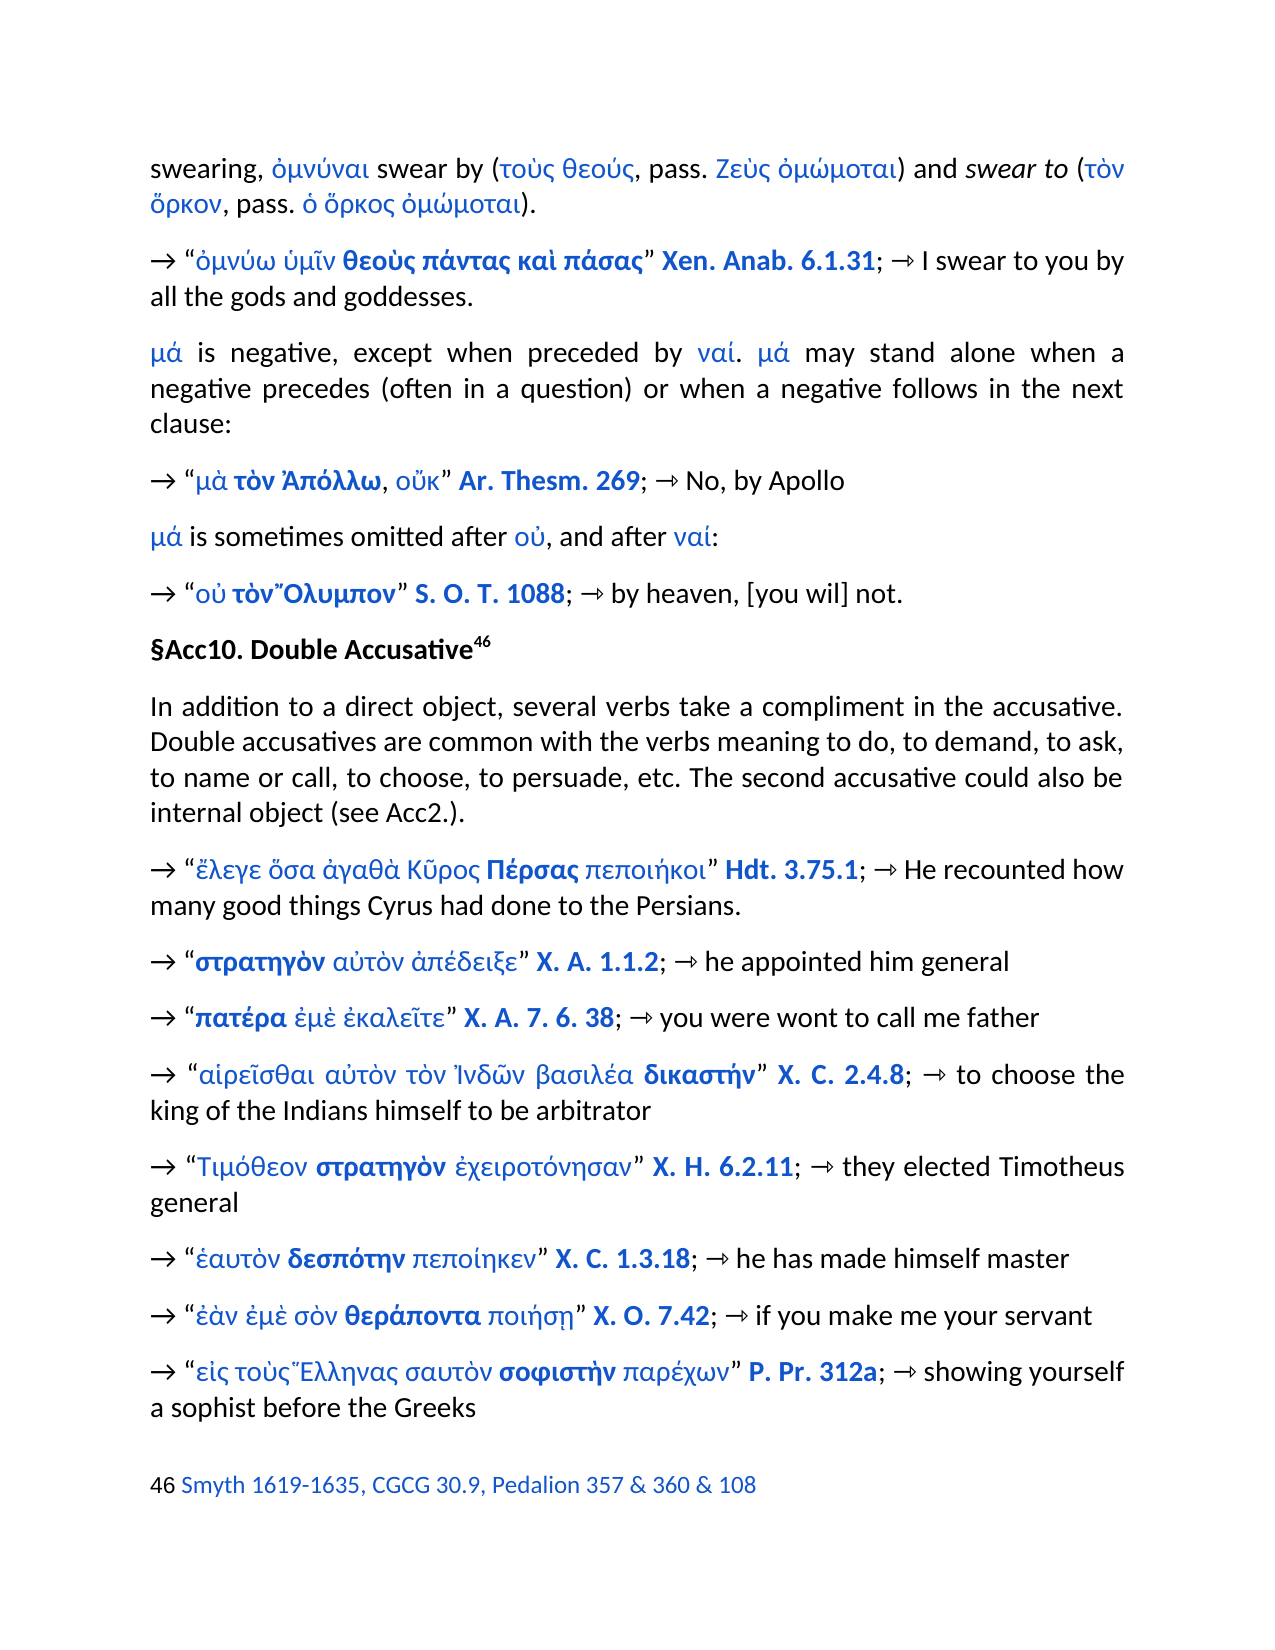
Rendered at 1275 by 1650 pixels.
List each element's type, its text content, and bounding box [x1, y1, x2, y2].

text → “εἰς τοὺς Ἕλληνας σαυτὸν σοφιστὴν παρέχων” P. Pr. 312a; ⇾ showing yourself a sophist before the Greeks [150, 1353, 1125, 1424]
text In addition to a direct object, several verbs take a compliment in the accusative. Double accusatives are common with the verbs meaning to do, to demand, to ask, to name or call, to choose, to persuade, etc. The second accusative could also be internal object (see Acc2.). [150, 688, 1125, 830]
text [150, 150, 1125, 221]
text → “στρατηγὸν αὐτὸν ἀπέδειξε” X. A. 1.1.2; ⇾ he appointed him general [150, 943, 1125, 979]
text → “αἱρεῖσθαι αὐτὸν τὸν Ἰνδῶν βασιλέα δικαστήν” X. C. 2.4.8; ⇾ to choose the king of the Indians himself to be arbitrator [150, 1056, 1125, 1127]
text → “ὀμνύω ὑμῖν θεοὺς πάντας καὶ πάσας” Xen. Anab. 6.1.31; ⇾ I swear to you by all the gods and goddesses. [150, 242, 1125, 313]
text μά is negative, except when preceded by ναί. μά may stand alone when a negative precedes (often in a question) or when a negative follows in the next clause: [150, 334, 1125, 441]
text → “ἑαυτὸν δεσπότην πεποίηκεν” X. C. 1.3.18; ⇾ he has made himself master [150, 1240, 1125, 1276]
text → “ἐὰν ἐμὲ σὸν θεράποντα ποιήσῃ” X. O. 7.42; ⇾ if you make me your servant [150, 1297, 1125, 1332]
text μά is sometimes omitted after οὐ, and after ναί: [150, 518, 1125, 554]
text → “οὐ τὸν Ὄλυμπον” S. O. T. 1088; ⇾ by heaven, [you wil] not. [150, 575, 1125, 610]
subtitle §Acc10. Double Accusative [150, 631, 1125, 667]
text → “μὰ τὸν Ἀπόλλω, οὔκ” Ar. Thesm. 269; ⇾ No, by Apollo [150, 462, 1125, 497]
text → “Τιμόθεον στρατηγὸν ἐχειροτόνησαν” X. H. 6.2.11; ⇾ they elected Timotheus general [150, 1148, 1125, 1219]
text → “ἔλεγε ὅσα ἀγαθὰ Κῦρος Πέρσας πεποιήκοι” Hdt. 3.75.1; ⇾ He recounted how many good things Cyrus had done to the Persians. [150, 851, 1125, 922]
text → “πατέρα ἐμὲ ἐκαλεῖτε” X. A. 7. 6. 38; ⇾ you were wont to call me father [150, 999, 1125, 1035]
